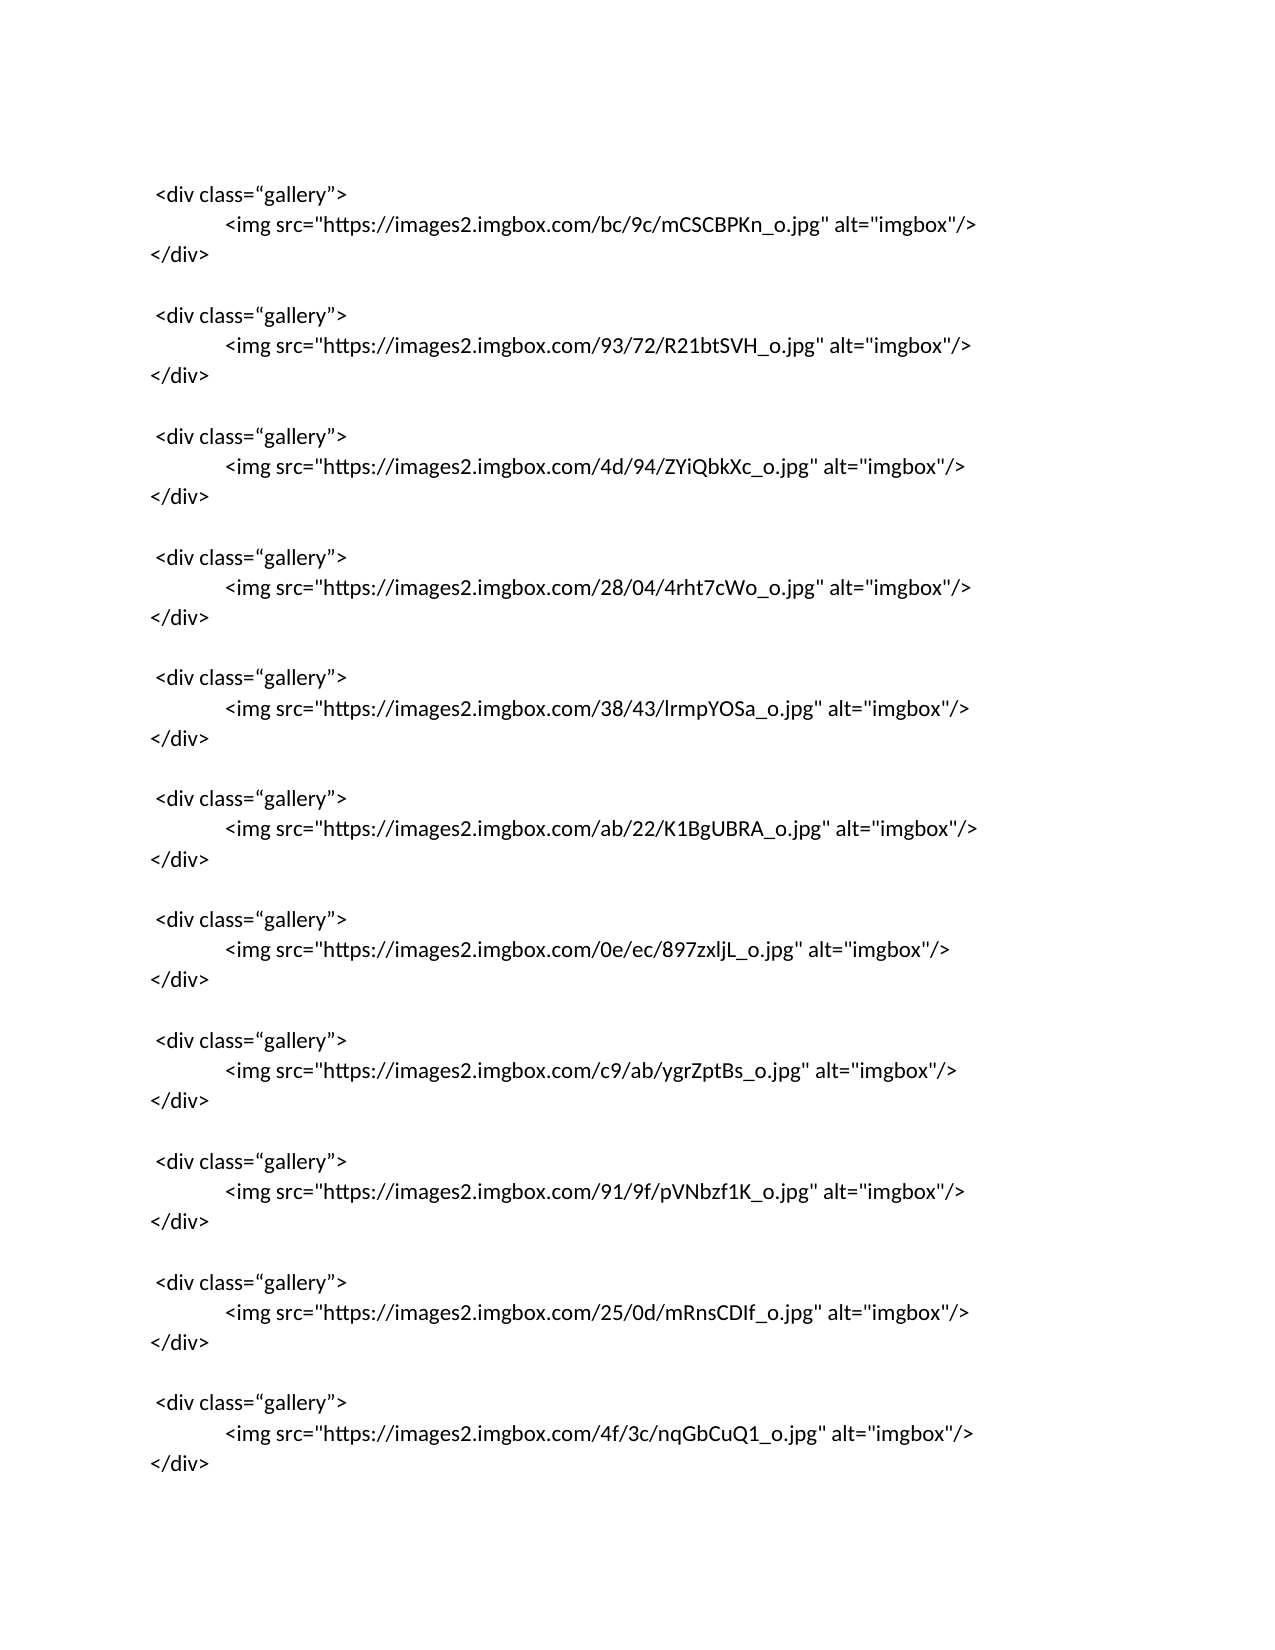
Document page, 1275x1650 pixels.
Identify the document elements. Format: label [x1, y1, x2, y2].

text [150, 150, 1125, 1477]
